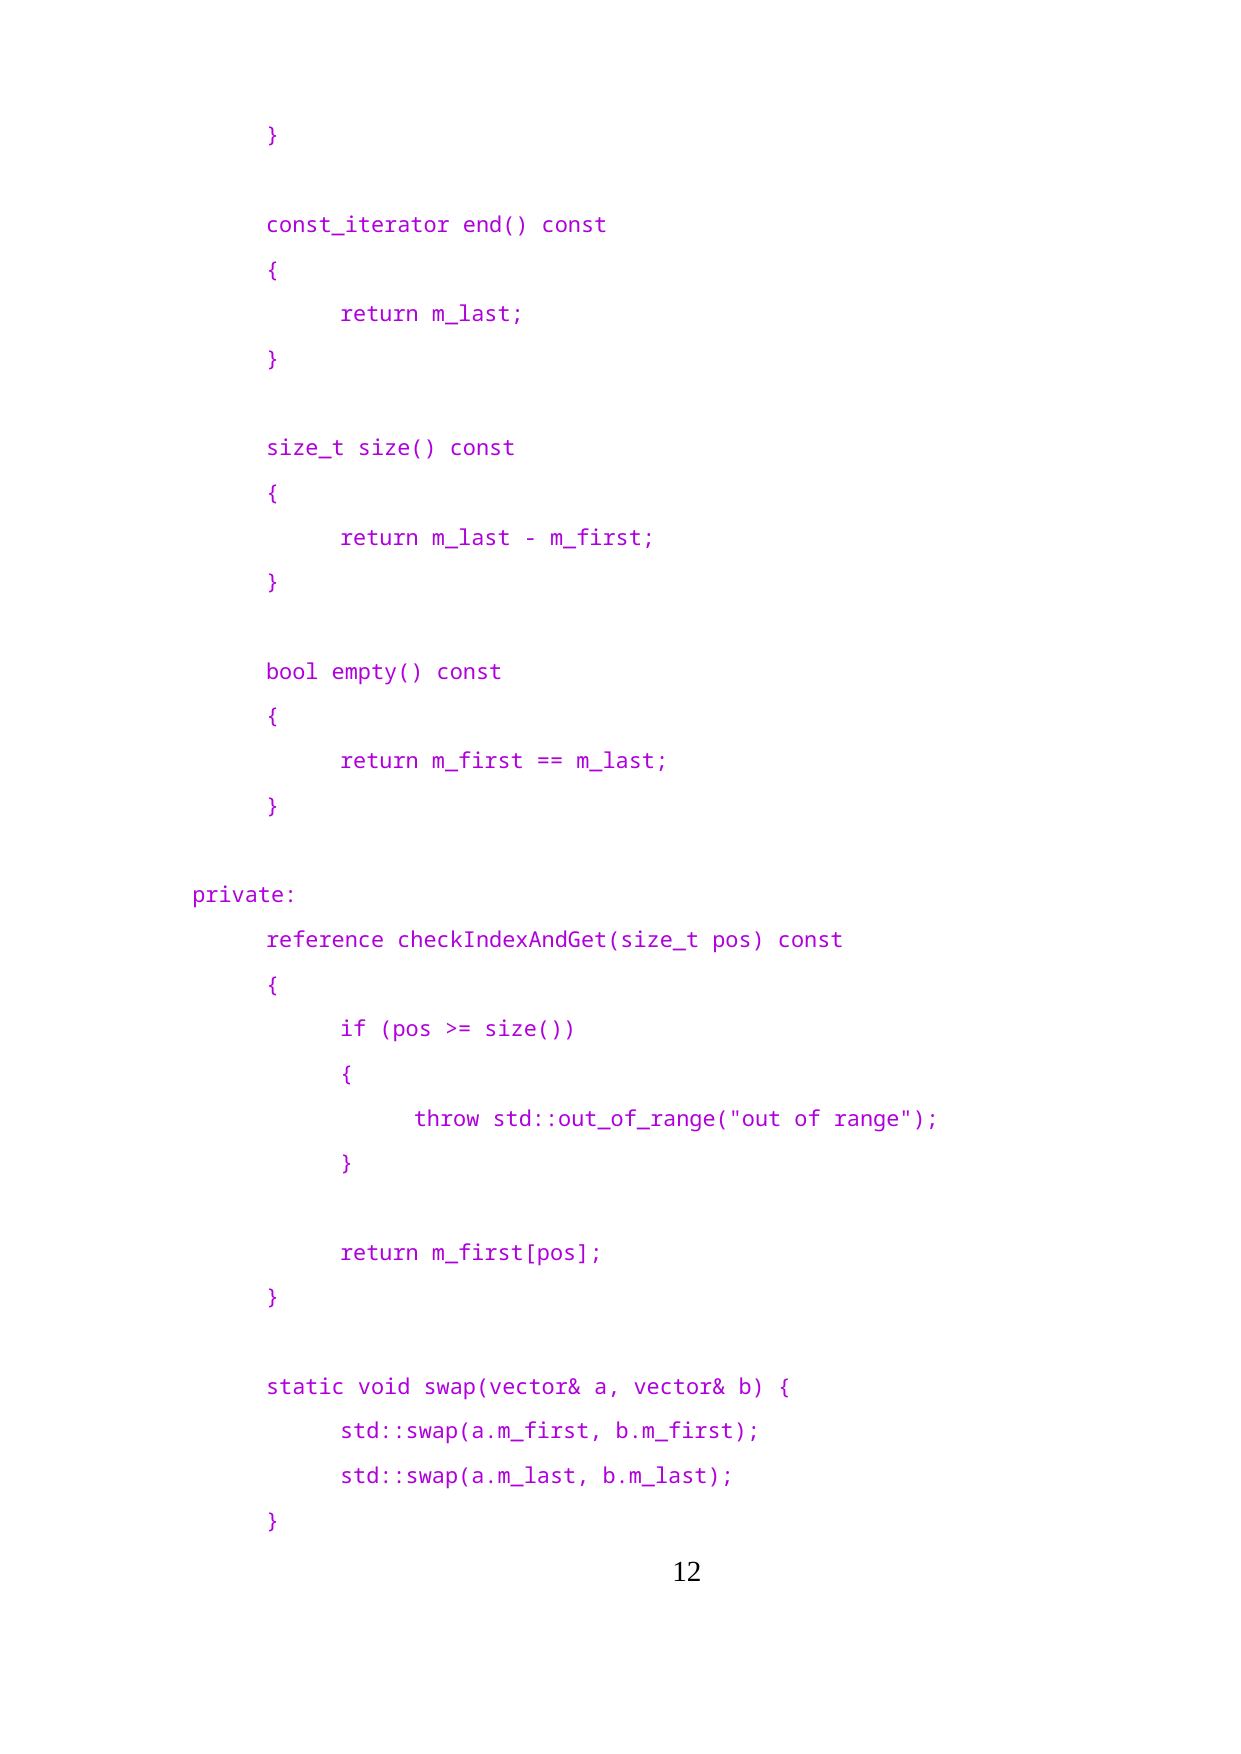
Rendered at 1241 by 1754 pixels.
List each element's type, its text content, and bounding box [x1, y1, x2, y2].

text return m_first[pos]; [118, 1237, 1181, 1266]
text } [118, 1281, 1181, 1311]
text bool empty() const [118, 656, 1181, 686]
text } [118, 119, 1181, 149]
text return m_last; [118, 298, 1181, 328]
text { [118, 477, 1181, 507]
text } [118, 343, 1181, 373]
text return m_first == m_last; [118, 745, 1181, 775]
text std::swap(a.m_last, b.m_last); [118, 1460, 1181, 1490]
text } [118, 1147, 1181, 1177]
text } [118, 566, 1181, 596]
text std::swap(a.m_first, b.m_first); [118, 1415, 1181, 1445]
text } [118, 790, 1181, 819]
text return m_last - m_first; [118, 522, 1181, 551]
text throw std::out_of_range("out of range"); [118, 1103, 1181, 1132]
text private: [118, 879, 1181, 909]
text size_t size() const [118, 432, 1181, 462]
text reference checkIndexAndGet(size_t pos) const [118, 924, 1181, 954]
text } [118, 1505, 1181, 1534]
text { [118, 1058, 1181, 1088]
text { [118, 700, 1181, 730]
text if (pos >= size()) [118, 1013, 1181, 1043]
text const_iterator end() const [118, 209, 1181, 239]
text static void swap(vector& a, vector& b) { [118, 1371, 1181, 1401]
text { [118, 968, 1181, 998]
text { [118, 253, 1181, 283]
